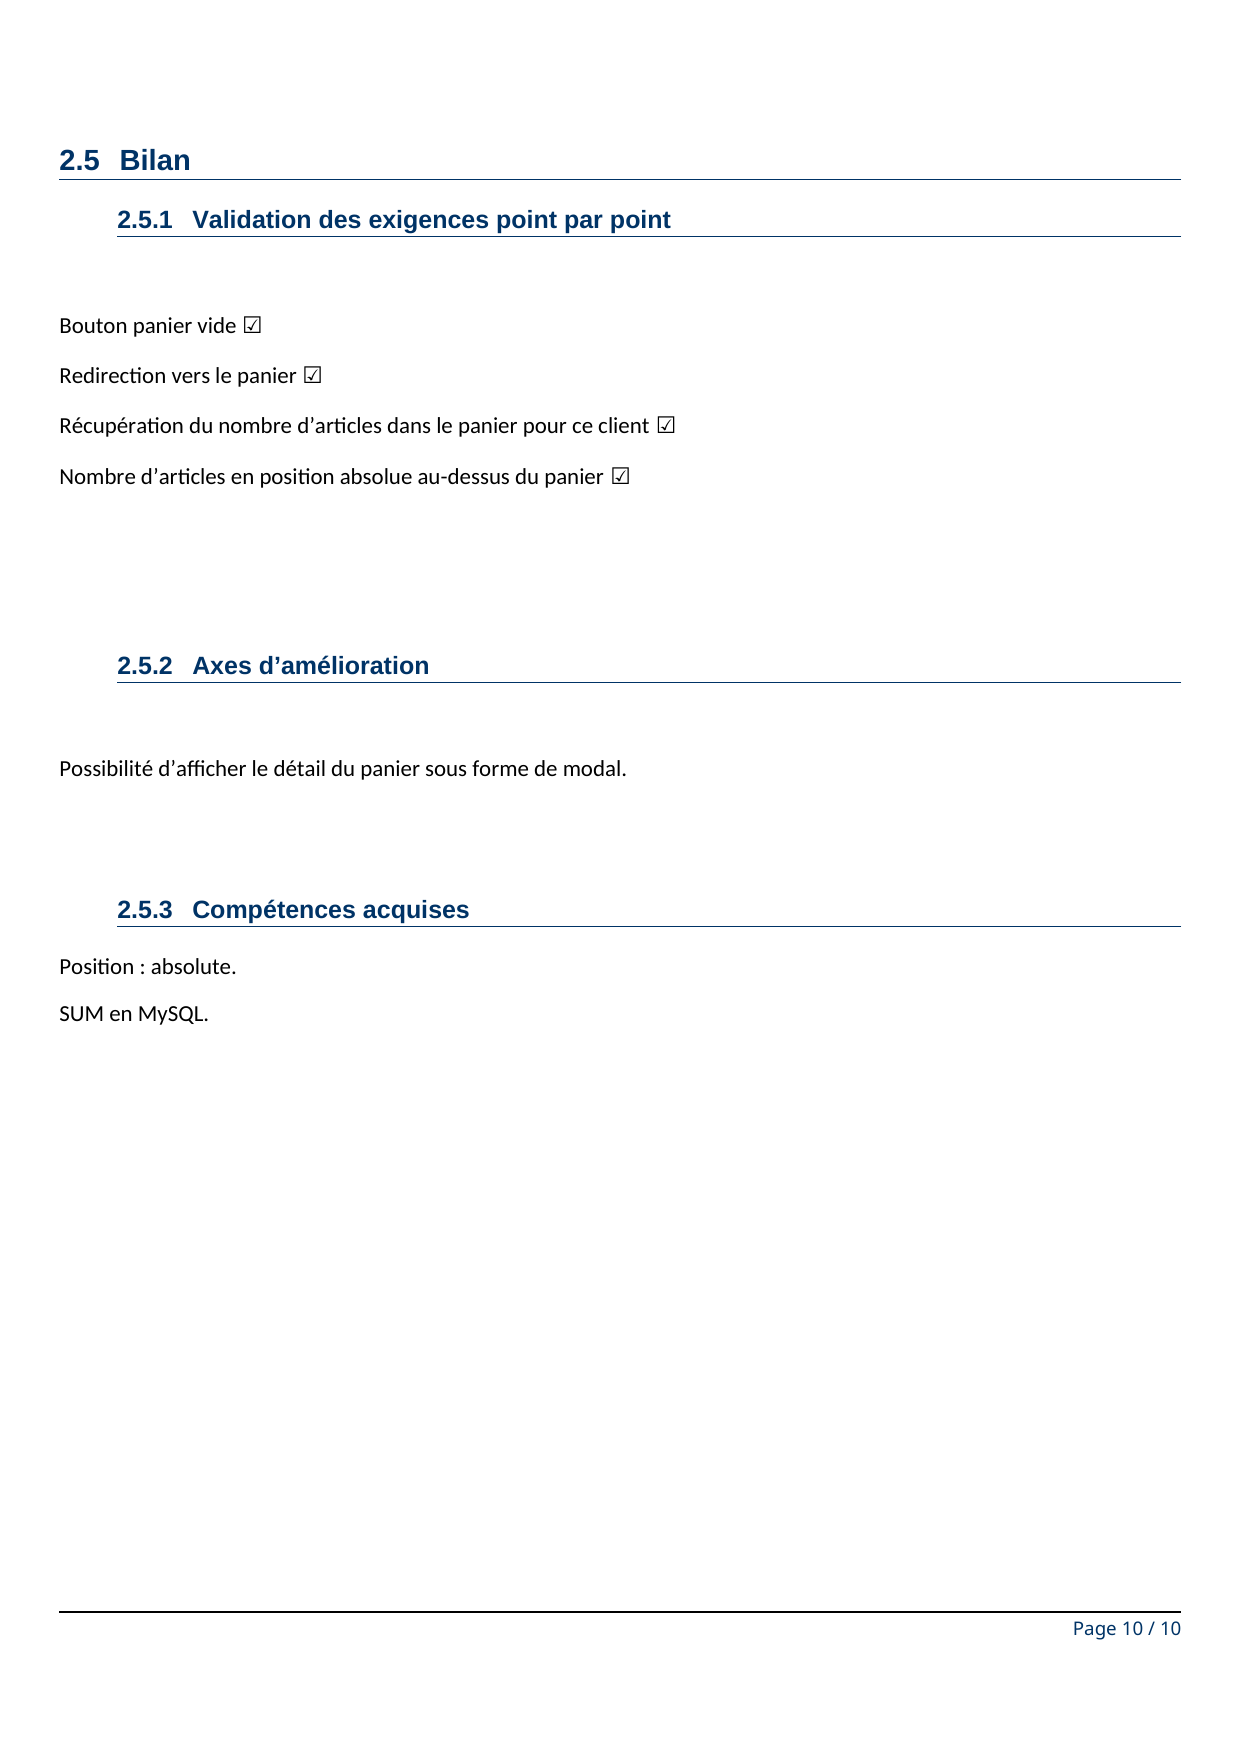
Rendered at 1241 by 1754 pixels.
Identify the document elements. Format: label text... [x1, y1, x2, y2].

subtitle Bilan [59, 143, 1181, 179]
subtitle Validation des exigences point par point [117, 205, 1181, 236]
subtitle Axes d’amélioration [117, 651, 1181, 682]
subtitle Compétences acquises [117, 895, 1181, 926]
text Nombre d’articles en position absolue au-dessus du panier ☑ [59, 460, 1181, 491]
text Position : absolute. [59, 952, 1181, 980]
text Récupération du nombre d’articles dans le panier pour ce client ☑ [59, 409, 1181, 441]
text Possibilité d’afficher le détail du panier sous forme de modal. [59, 754, 1181, 783]
text SUM en MySQL. [59, 999, 1181, 1027]
text Redirection vers le panier ☑ [59, 359, 1181, 390]
text Bouton panier vide ☑ [59, 308, 1181, 340]
